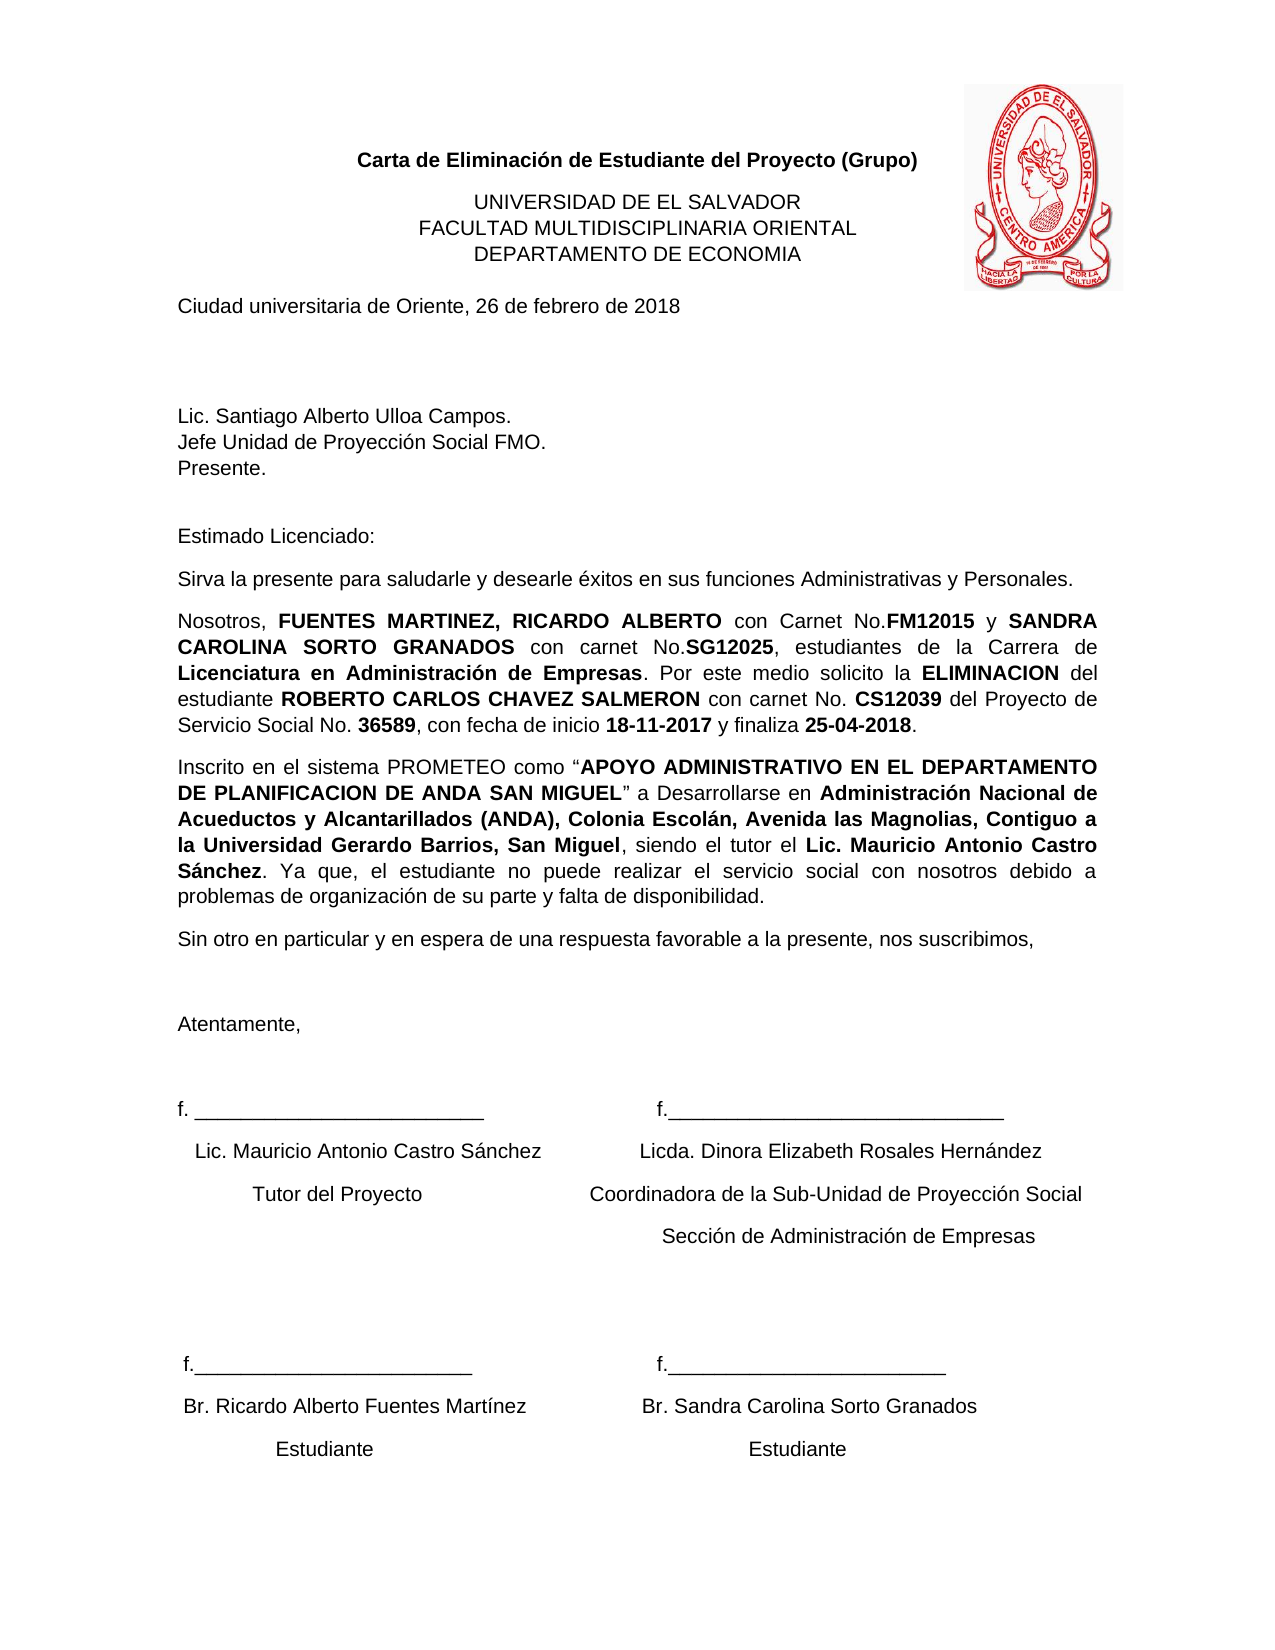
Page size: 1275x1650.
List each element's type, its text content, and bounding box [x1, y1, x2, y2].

text DEPARTAMENTO DE ECONOMIA [177, 242, 964, 266]
text Lic. Mauricio Antonio Castro Sánchez Licda. Dinora Elizabeth Rosales Hernández [177, 1139, 1098, 1163]
text Ciudad universitaria de Oriente, 26 de febrero de 2018 [177, 293, 1098, 317]
text Estudiante Estudiante [177, 1437, 1098, 1461]
text FACULTAD MULTIDISCIPLINARIA ORIENTAL [177, 216, 964, 240]
text Sin otro en particular y en espera de una respuesta favorable a la presente, nos suscribimos, [177, 927, 1098, 951]
text Inscrito en el sistema PROMETEO como “APOYO ADMINISTRATIVO EN EL DEPARTAMENTO DE PLANIFICACION DE ANDA SAN MIGUEL” a Desarrollarse en Administración Nacional de Acueductos y Alcantarillados (ANDA), Colonia Escolán, Avenida las Magnolias, Contiguo a la Universidad Gerardo Barrios, San Miguel, siendo el tutor el Lic. Mauricio Antonio Castro Sánchez. Ya que, el estudiante no puede realizar el servicio social con nosotros debido a problemas de organización de su parte y falta de disponibilidad. [177, 755, 1098, 908]
text f.________________________ f.________________________ [177, 1352, 1098, 1376]
text f. _________________________ f._____________________________ [177, 1097, 1098, 1121]
text Sección de Administración de Empresas [177, 1224, 1098, 1248]
text Estimado Licenciado: [177, 524, 1098, 548]
text Presente. [177, 456, 1098, 480]
text UNIVERSIDAD DE EL SALVADOR [177, 190, 964, 214]
text Tutor del Proyecto Coordinadora de la Sub-Unidad de Proyección Social [177, 1182, 1098, 1206]
text Br. Ricardo Alberto Fuentes Martínez Br. Sandra Carolina Sorto Granados [177, 1394, 1098, 1418]
text Atentamente, [177, 1012, 1098, 1036]
text Lic. Santiago Alberto Ulloa Campos. [177, 404, 1098, 428]
text Sirva la presente para saludarle y desearle éxitos en sus funciones Administrativas y Personales. [177, 567, 1098, 591]
picture [964, 84, 1124, 291]
text Carta de Eliminación de Estudiante del Proyecto (Grupo) [177, 148, 964, 172]
text Jefe Unidad de Proyección Social FMO. [177, 430, 1098, 454]
text Nosotros, FUENTES MARTINEZ, RICARDO ALBERTO con Carnet No.FM12015 y SANDRA CAROLINA SORTO GRANADOS con carnet No.SG12025, estudiantes de la Carrera de Licenciatura en Administración de Empresas. Por este medio solicito la ELIMINACION del estudiante ROBERTO CARLOS CHAVEZ SALMERON con carnet No. CS12039 del Proyecto de Servicio Social No. 36589, con fecha de inicio 18-11-2017 y finaliza 25-04-2018. [177, 609, 1098, 737]
